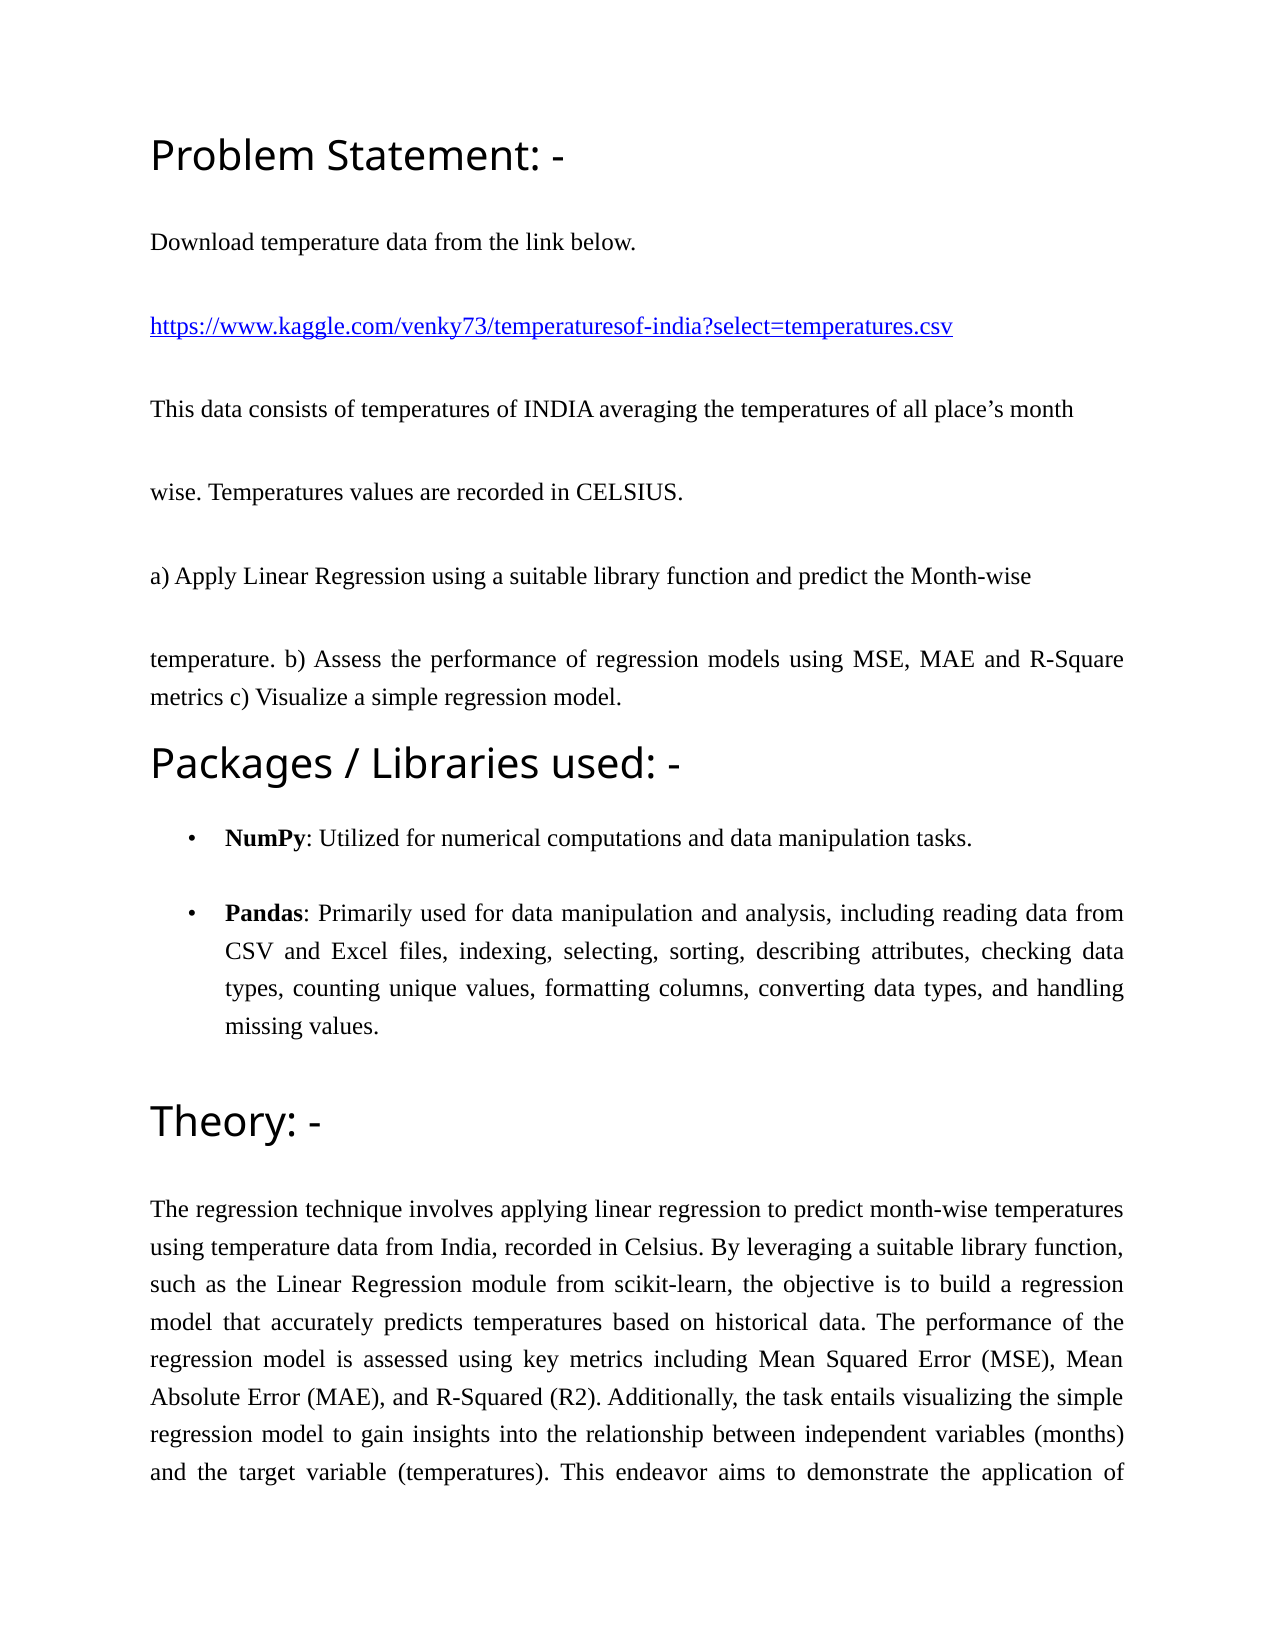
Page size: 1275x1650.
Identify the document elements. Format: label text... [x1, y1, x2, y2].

text This data consists of temperatures of INDIA averaging the temperatures of all place’s month [150, 387, 1125, 425]
list Pandas: Primarily used for data manipulation and analysis, including reading data from CSV and Excel files, indexing, selecting, sorting, describing attributes, checking data types, counting unique values, formatting columns, converting data types, and handling missing values. [187, 892, 1125, 1042]
text Theory: - [150, 1117, 273, 1142]
text wise. Temperatures values are recorded in CELSIUS. [150, 471, 1125, 508]
text Packages / Libraries used: - [150, 758, 283, 783]
text https://www.kaggle.com/venky73/temperaturesof-india?select=temperatures.csv [150, 304, 1125, 342]
text Problem Statement: - [150, 150, 1125, 175]
text Download temperature data from the link below. [150, 221, 1125, 258]
list NumPy: Utilized for numerical computations and data manipulation tasks. [187, 817, 1125, 854]
text Packages / Libraries used: - [286, 758, 1125, 783]
text temperature. b) Assess the performance of regression models using MSE, MAE and R-Square metrics c) Visualize a simple regression model. [150, 637, 1125, 712]
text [150, 1150, 1125, 1487]
text a) Apply Linear Regression using a suitable library function and predict the Month-wise [150, 554, 1125, 592]
text Theory: - [275, 1117, 1125, 1142]
